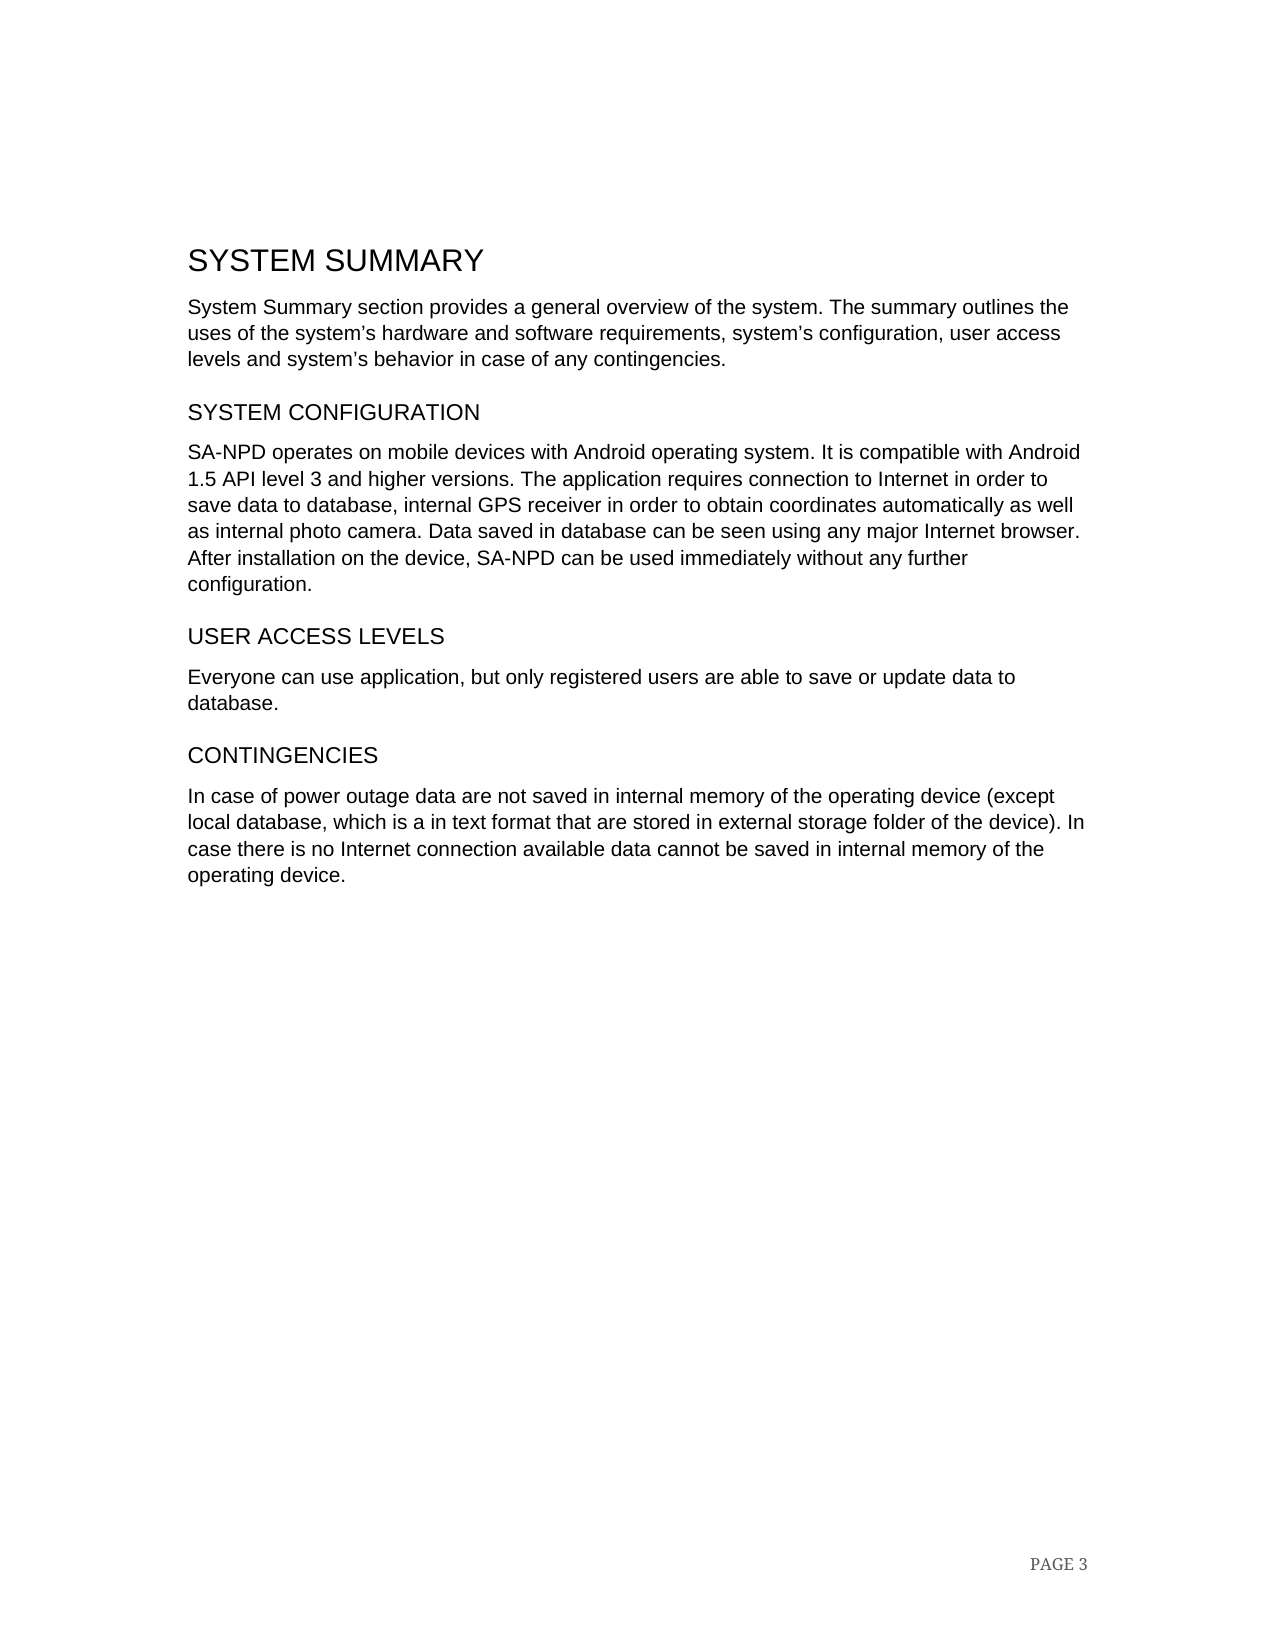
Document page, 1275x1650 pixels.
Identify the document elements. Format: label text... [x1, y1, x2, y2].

subtitle SYSTEM SUMMARY [187, 242, 1087, 278]
text System Summary section provides a general overview of the system. The summary outlines the uses of the system’s hardware and software requirements, system’s configuration, user access levels and system’s behavior in case of any contingencies. [187, 294, 1087, 371]
text SA-NPD operates on mobile devices with Android operating system. It is compatible with Android 1.5 API level 3 and higher versions. The application requires connection to Internet in order to save data to database, internal GPS receiver in order to obtain coordinates automatically as well as internal photo camera. Data saved in database can be seen using any major Internet browser. After installation on the device, SA-NPD can be used immediately without any further configuration. [187, 440, 1087, 596]
text Everyone can use application, but only registered users are able to save or update data to database. [187, 664, 1087, 715]
subtitle System Configuration [187, 398, 1087, 425]
subtitle Contingencies [187, 742, 1087, 769]
subtitle User Access Levels [187, 623, 1087, 649]
text In case of power outage data are not saved in internal memory of the operating device (except local database, which is a in text format that are stored in external storage folder of the device). In case there is no Internet connection available data cannot be saved in internal memory of the operating device. [187, 784, 1087, 887]
